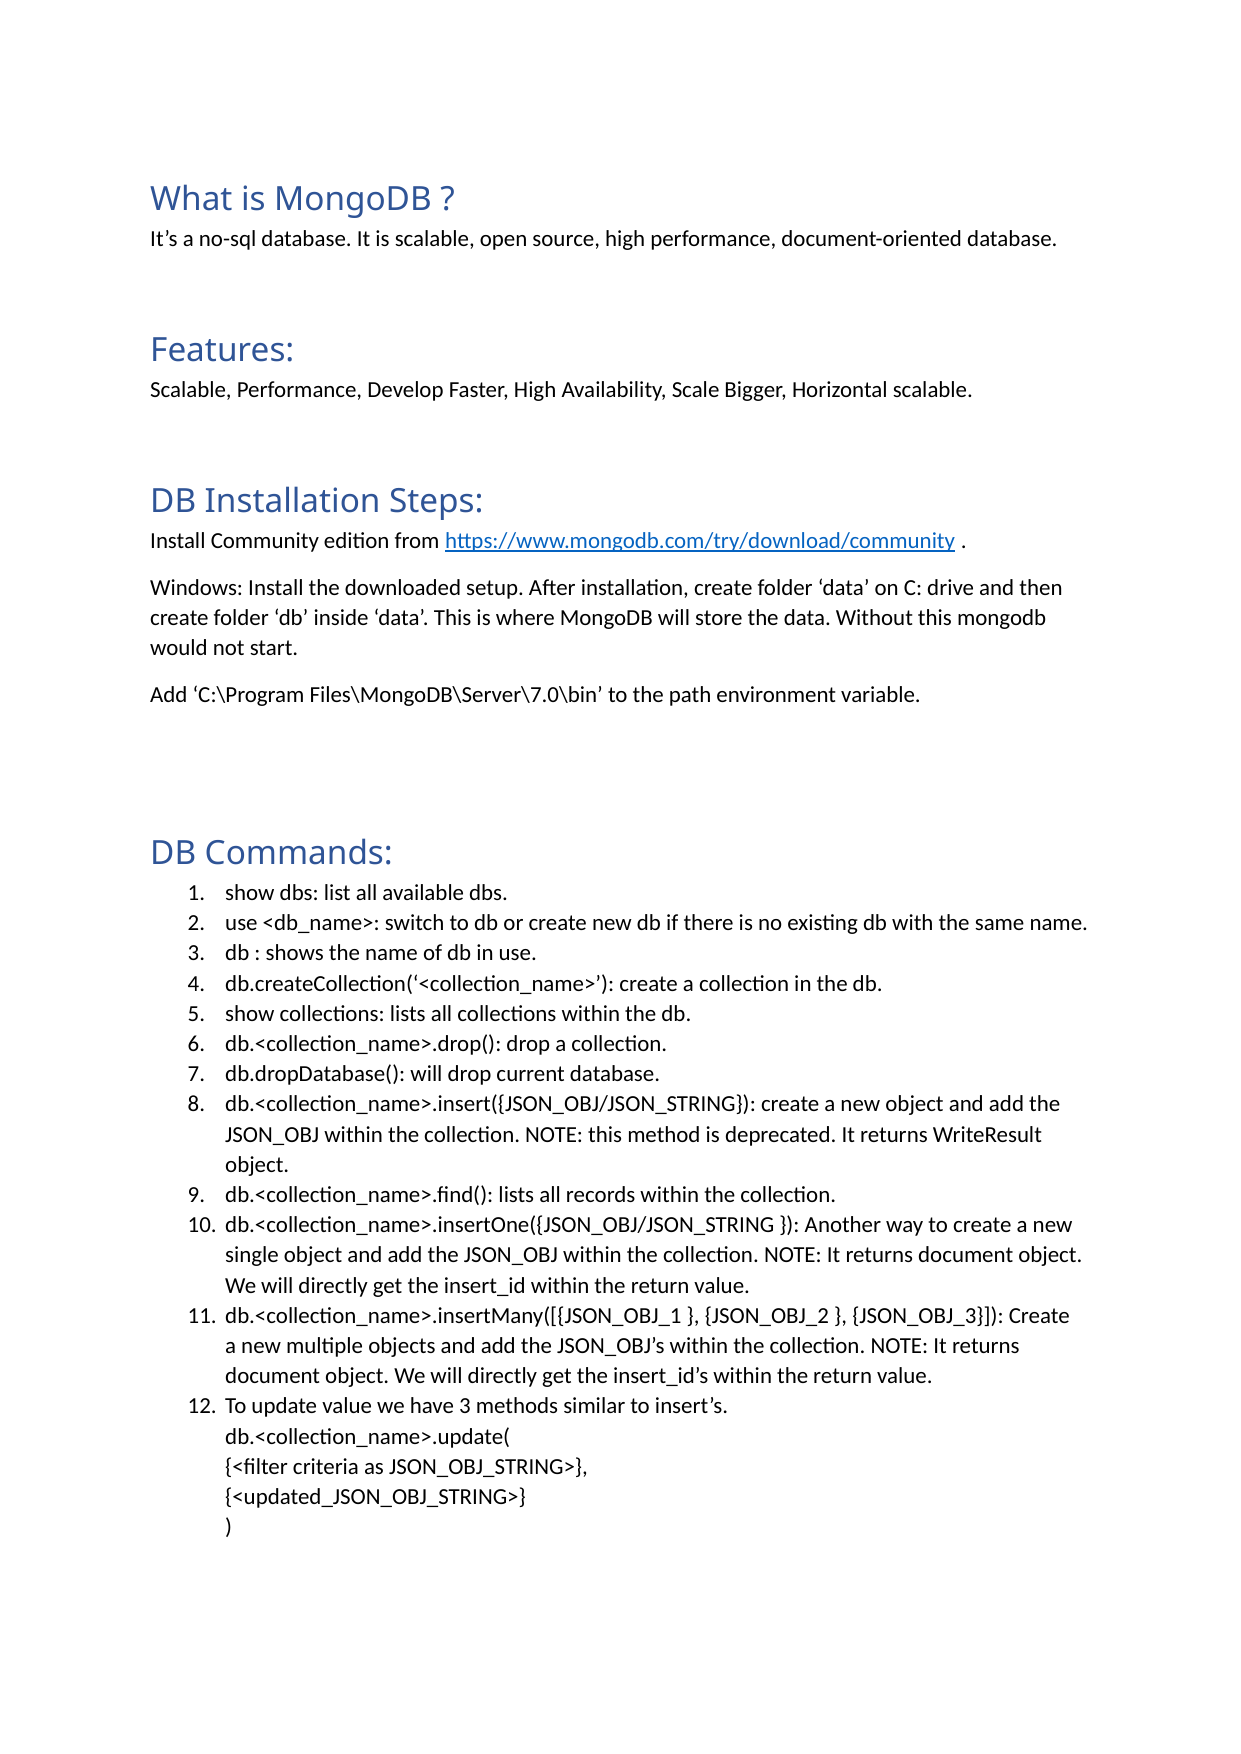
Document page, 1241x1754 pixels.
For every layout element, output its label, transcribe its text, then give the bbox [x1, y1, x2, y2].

text Windows: Install the downloaded setup. After installation, create folder ‘data’ on C: drive and then create folder ‘db’ inside ‘data’. This is where MongoDB will store the data. Without this mongodb would not start. [150, 573, 1090, 661]
list db.<collection_name>.drop(): drop a collection. [187, 1029, 1090, 1057]
list use <db_name>: switch to db or create new db if there is no existing db with the same name. [187, 908, 1090, 936]
subtitle DB Installation Steps: [150, 477, 1090, 522]
text It’s a no-sql database. It is scalable, open source, high performance, document-oriented database. [150, 224, 1090, 252]
list db.<collection_name>.insertMany([{JSON_OBJ_1 }, {JSON_OBJ_2 }, {JSON_OBJ_3}]): Create a new multiple objects and add the JSON_OBJ’s within the collection. NOTE: It returns document object. We will directly get the insert_id’s within the return value. [187, 1301, 1090, 1389]
subtitle DB Commands: [150, 829, 1090, 874]
subtitle What is MongoDB ? [150, 175, 1090, 220]
list db.dropDatabase(): will drop current database. [187, 1059, 1090, 1087]
text Add ‘C:\Program Files\MongoDB\Server\7.0\bin’ to the path environment variable. [150, 680, 1090, 708]
list show collections: lists all collections within the db. [187, 999, 1090, 1027]
list To update value we have 3 methods similar to insert’s. db.<collection_name>.update( {<filter criteria as JSON_OBJ_STRING>}, {<updated_JSON_OBJ_STRING>} ) [187, 1392, 1090, 1571]
list db.<collection_name>.insertOne({JSON_OBJ/JSON_STRING }): Another way to create a new single object and add the JSON_OBJ within the collection. NOTE: It returns document object. We will directly get the insert_id within the return value. [187, 1210, 1090, 1299]
list db.<collection_name>.find(): lists all records within the collection. [187, 1180, 1090, 1208]
subtitle Features: [150, 326, 1090, 371]
list db : shows the name of db in use. [187, 938, 1090, 967]
list show dbs: list all available dbs. [187, 878, 1090, 906]
text Scalable, Performance, Develop Faster, High Availability, Scale Bigger, Horizontal scalable. [150, 375, 1090, 403]
list db.<collection_name>.insert({JSON_OBJ/JSON_STRING}): create a new object and add the JSON_OBJ within the collection. NOTE: this method is deprecated. It returns WriteResult object. [187, 1089, 1090, 1178]
list db.createCollection(‘<collection_name>’): create a collection in the db. [187, 969, 1090, 997]
text Install Community edition from https://www.mongodb.com/try/download/community . [150, 526, 1090, 554]
